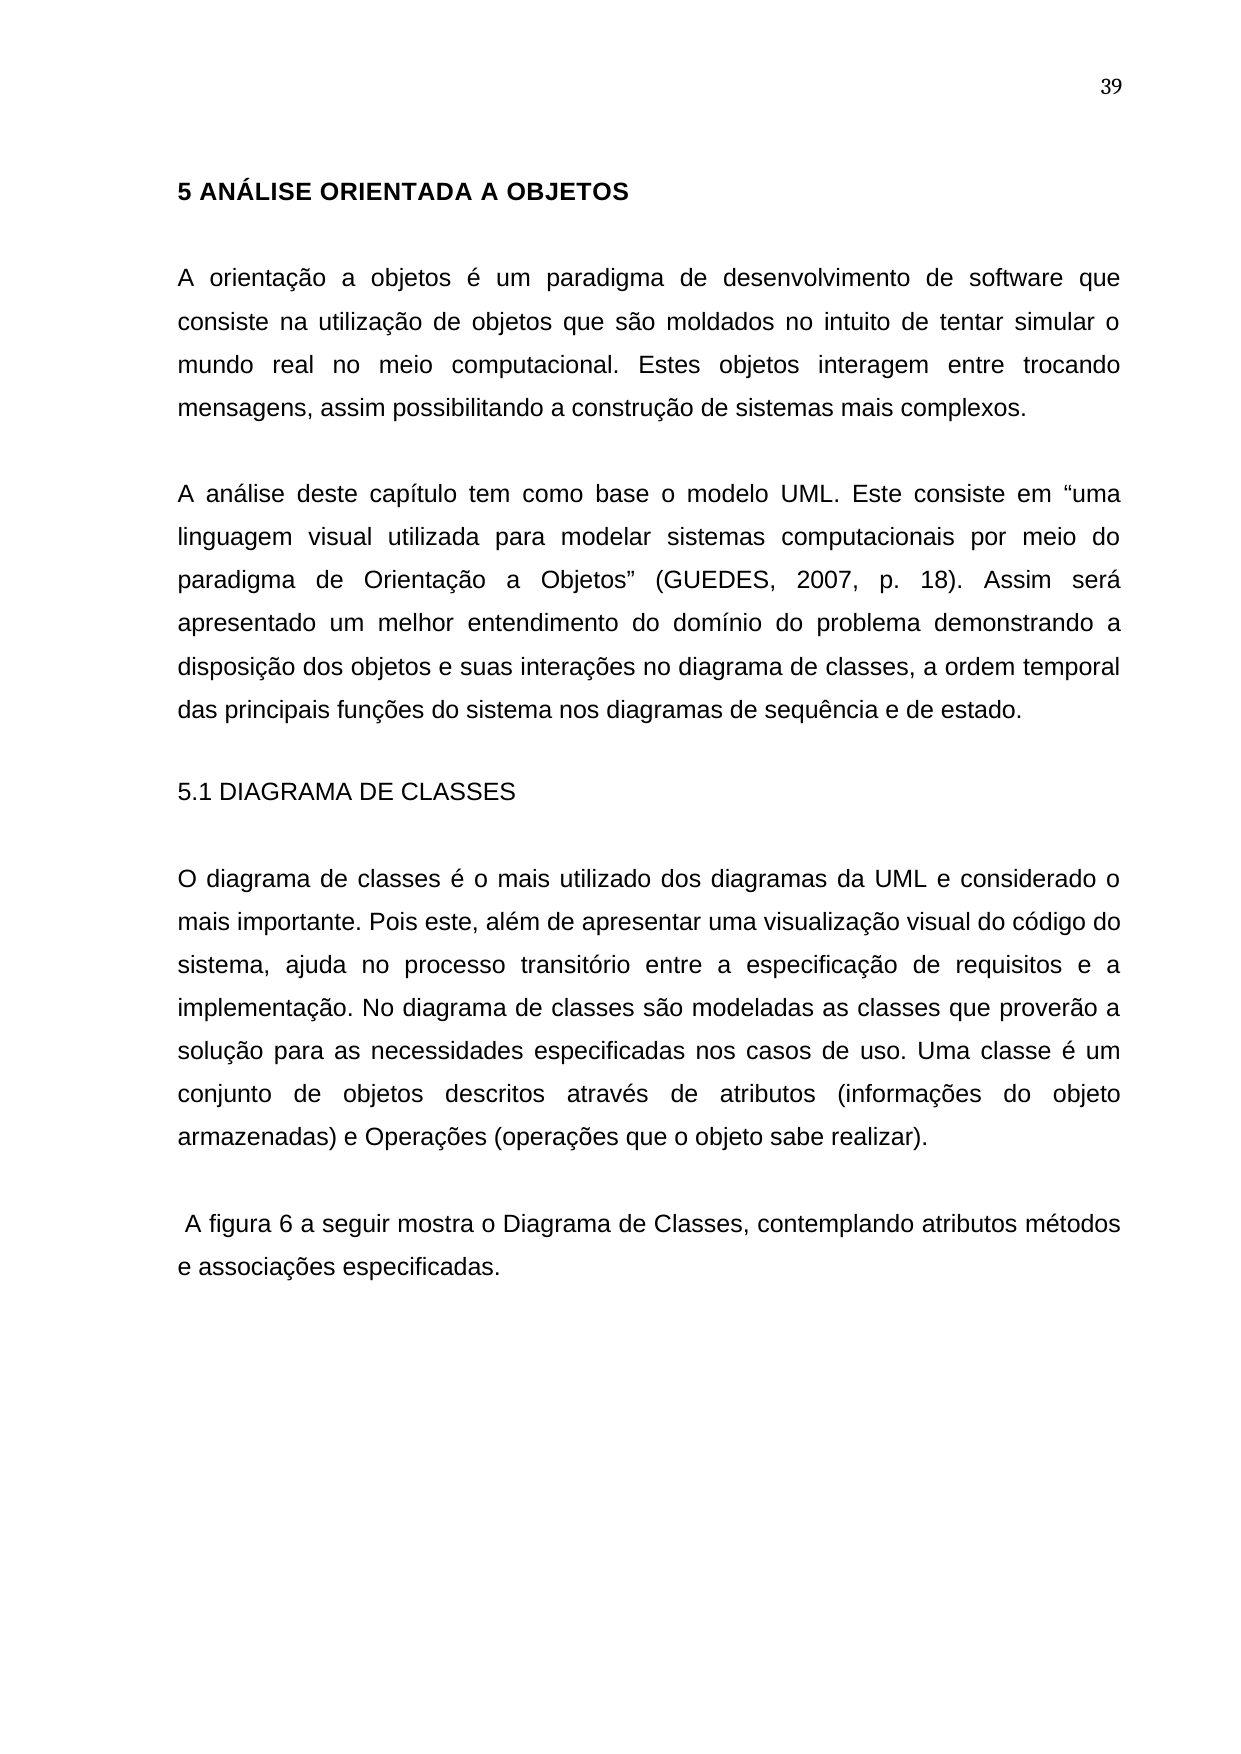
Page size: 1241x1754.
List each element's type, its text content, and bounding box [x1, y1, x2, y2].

text O diagrama de classes é o mais utilizado dos diagramas da UML e considerado o mais importante. Pois este, além de apresentar uma visualização visual do código do sistema, ajuda no processo transitório entre a especificação de requisitos e a implementação. No diagrama de classes são modeladas as classes que proverão a solução para as necessidades especificadas nos casos de uso. Uma classe é um conjunto de objetos descritos através de atributos (informações do objeto armazenadas) e Operações (operações que o objeto sabe realizar). [177, 863, 1122, 1151]
text A orientação a objetos é um paradigma de desenvolvimento de software que consiste na utilização de objetos que são moldados no intuito de tentar simular o mundo real no meio computacional. Estes objetos interagem entre trocando mensagens, assim possibilitando a construção de sistemas mais complexos. [177, 263, 1122, 422]
subtitle 5.1 DIAGRAMA DE CLASSES [177, 777, 1122, 806]
text A análise deste capítulo tem como base o modelo UML. Este consiste em “uma linguagem visual utilizada para modelar sistemas computacionais por meio do paradigma de Orientação a Objetos” (GUEDES, 2007, p. 18). Assim será apresentado um melhor entendimento do domínio do problema demonstrando a disposição dos objetos e suas interações no diagrama de classes, a ordem temporal das principais funções do sistema nos diagramas de sequência e de estado. [177, 479, 1122, 723]
subtitle 5 ANÁLISE ORIENTADA A OBJETOS [177, 177, 1122, 206]
text A figura 6 a seguir mostra o Diagrama de Classes, contemplando atributos métodos e associações especificadas. [177, 1208, 1122, 1280]
